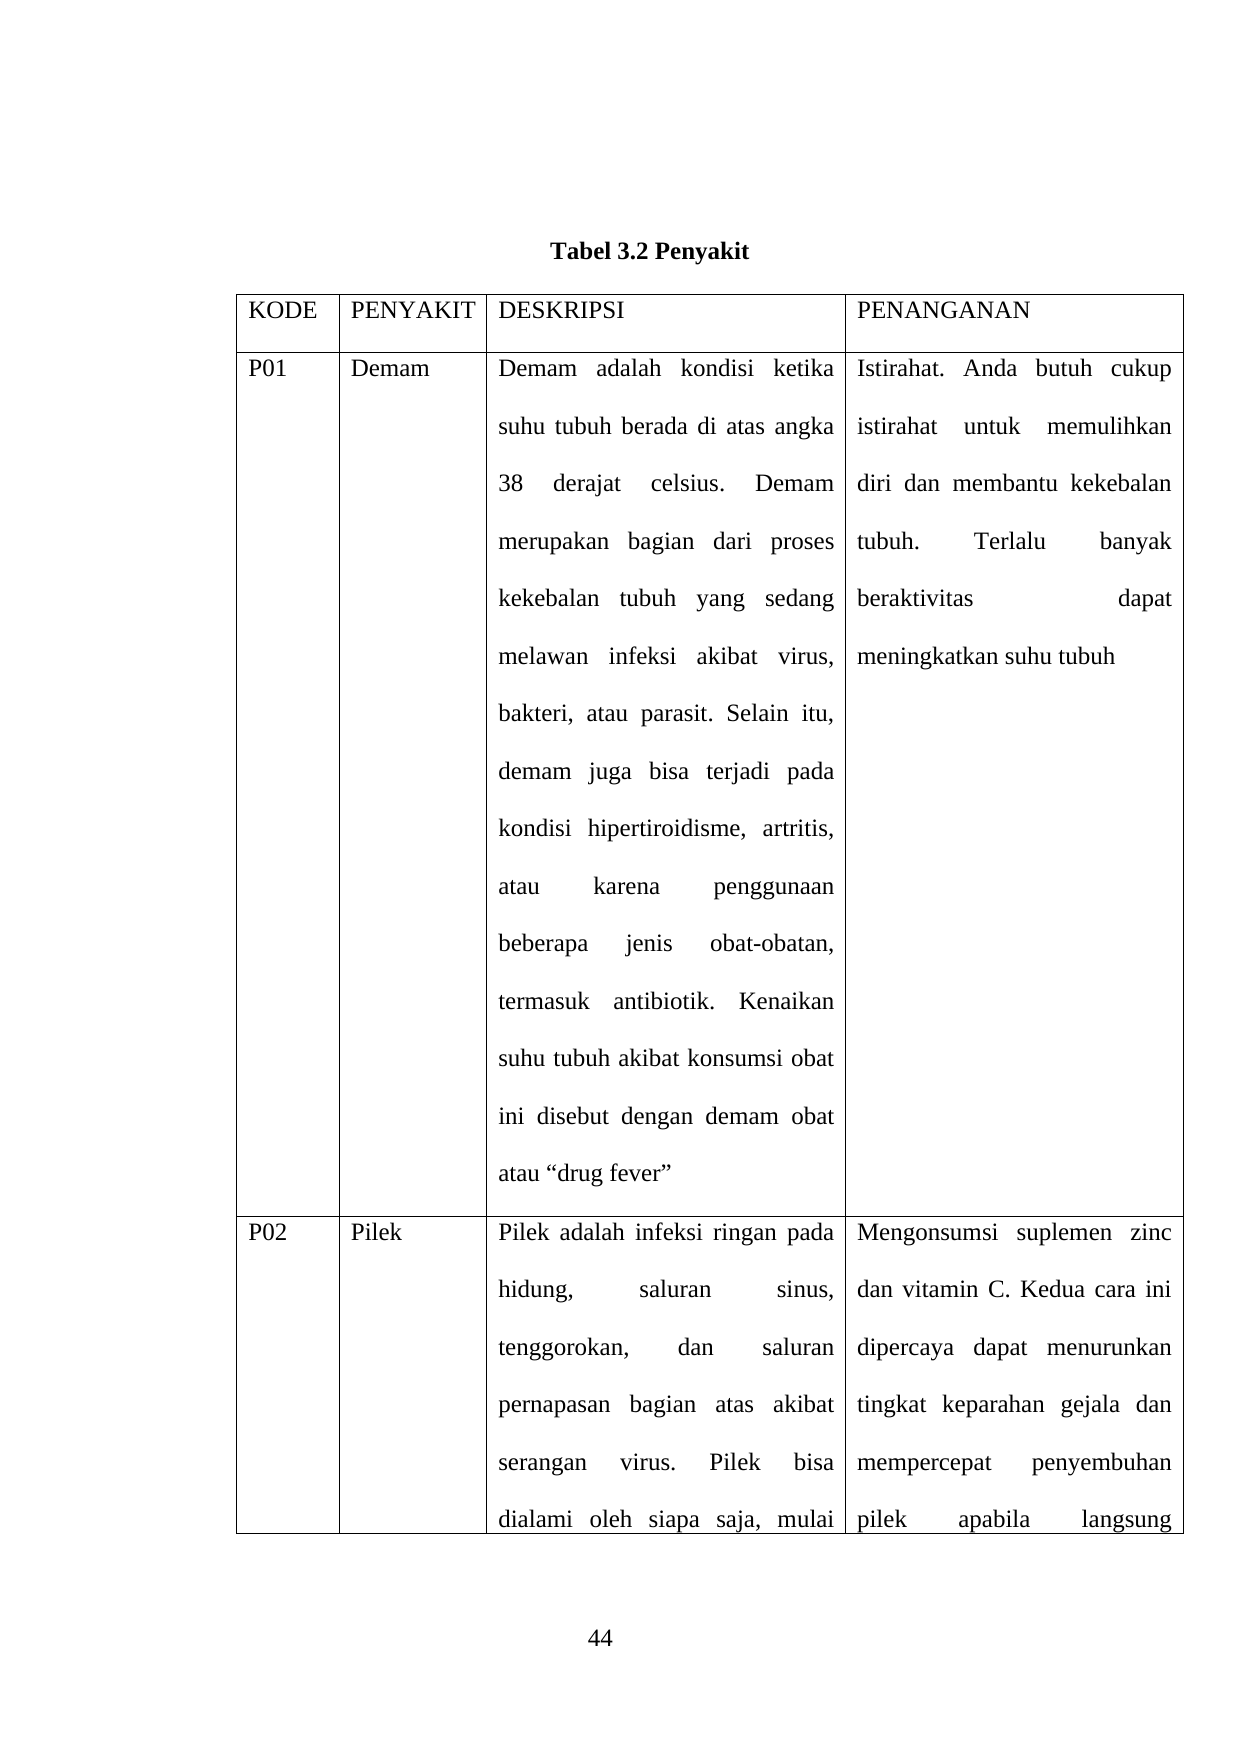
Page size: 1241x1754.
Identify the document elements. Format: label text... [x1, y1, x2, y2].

table_cell Pilek [340, 1217, 486, 1533]
table_header PENANGANAN [846, 295, 1183, 352]
table_cell P01 [237, 353, 339, 1216]
table_cell Demam adalah kondisi ketika suhu tubuh berada di atas angka 38 derajat celsius. Demam merupakan bagian dari proses kekebalan tubuh yang sedang melawan infeksi akibat virus, bakteri, atau parasit. Selain itu, demam juga bisa terjadi pada kondisi hipertiroidisme, artritis, atau karena penggunaan beberapa jenis obat-obatan, termasuk antibiotik. Kenaikan suhu tubuh akibat konsumsi obat ini disebut dengan demam obat atau “drug fever” [487, 353, 845, 1216]
table_header KODE [237, 295, 339, 352]
table_cell Istirahat. Anda butuh cukup istirahat untuk memulihkan diri dan membantu kekebalan tubuh. Terlalu banyak beraktivitas dapat meningkatkan suhu tubuh [846, 353, 1183, 1216]
table_cell Demam [340, 353, 486, 1216]
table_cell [846, 1217, 1183, 1533]
text Tabel 3.2 Penyakit [236, 236, 1063, 265]
table_header PENYAKIT [340, 295, 486, 352]
table_header DESKRIPSI [487, 295, 845, 352]
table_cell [487, 1217, 845, 1533]
table_cell P02 [237, 1217, 339, 1533]
